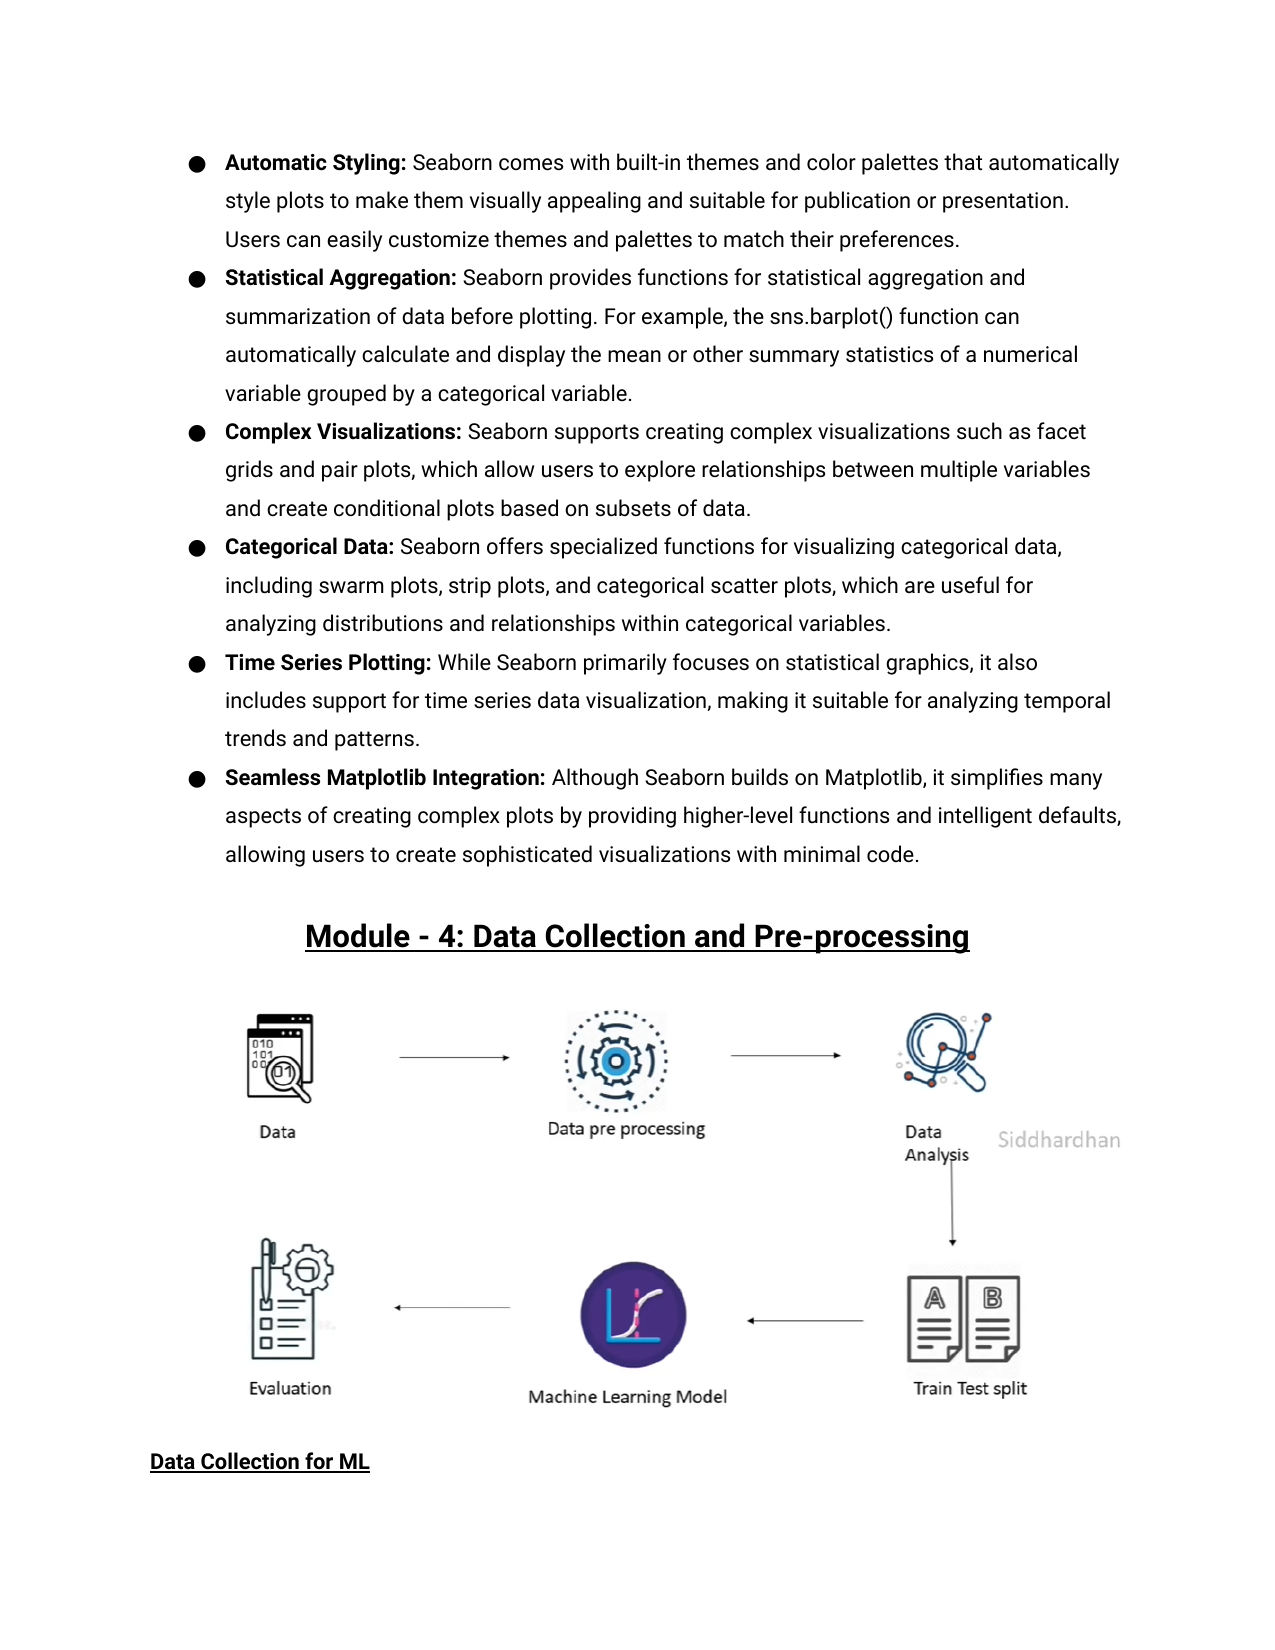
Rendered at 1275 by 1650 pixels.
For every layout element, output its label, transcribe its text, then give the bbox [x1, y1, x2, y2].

list Seamless Matplotlib Integration: Although Seaborn builds on Matplotlib, it simplifies many aspects of creating complex plots by providing higher-level functions and intelligent defaults, allowing users to create sophisticated visualizations with minimal code. [187, 765, 1125, 867]
list Statistical Aggregation: Seaborn provides functions for statistical aggregation and summarization of data before plotting. For example, the sns.barplot() function can automatically calculate and display the mean or other summary statistics of a numerical variable grouped by a categorical variable. [187, 265, 1125, 406]
text Module - 4: Data Collection and Pre-processing [150, 919, 1125, 955]
text Data Collection for ML [150, 1449, 1125, 1475]
list Complex Visualizations: Seaborn supports creating complex visualizations such as facet grids and pair plots, which allow users to explore relationships between multiple variables and create conditional plots based on subsets of data. [187, 419, 1125, 522]
list Categorical Data: Seaborn offers specialized functions for visualizing categorical data, including swarm plots, strip plots, and categorical scatter plots, which are useful for analyzing distributions and relationships within categorical variables. [187, 534, 1125, 637]
picture [150, 973, 1125, 1437]
list Automatic Styling: Seaborn comes with built-in themes and color palettes that automatically style plots to make them visually appealing and suitable for publication or presentation. Users can easily customize themes and palettes to match their preferences. [187, 150, 1125, 252]
list Time Series Plotting: While Seaborn primarily focuses on statistical graphics, it also includes support for time series data visualization, making it suitable for analyzing temporal trends and patterns. [187, 650, 1125, 752]
